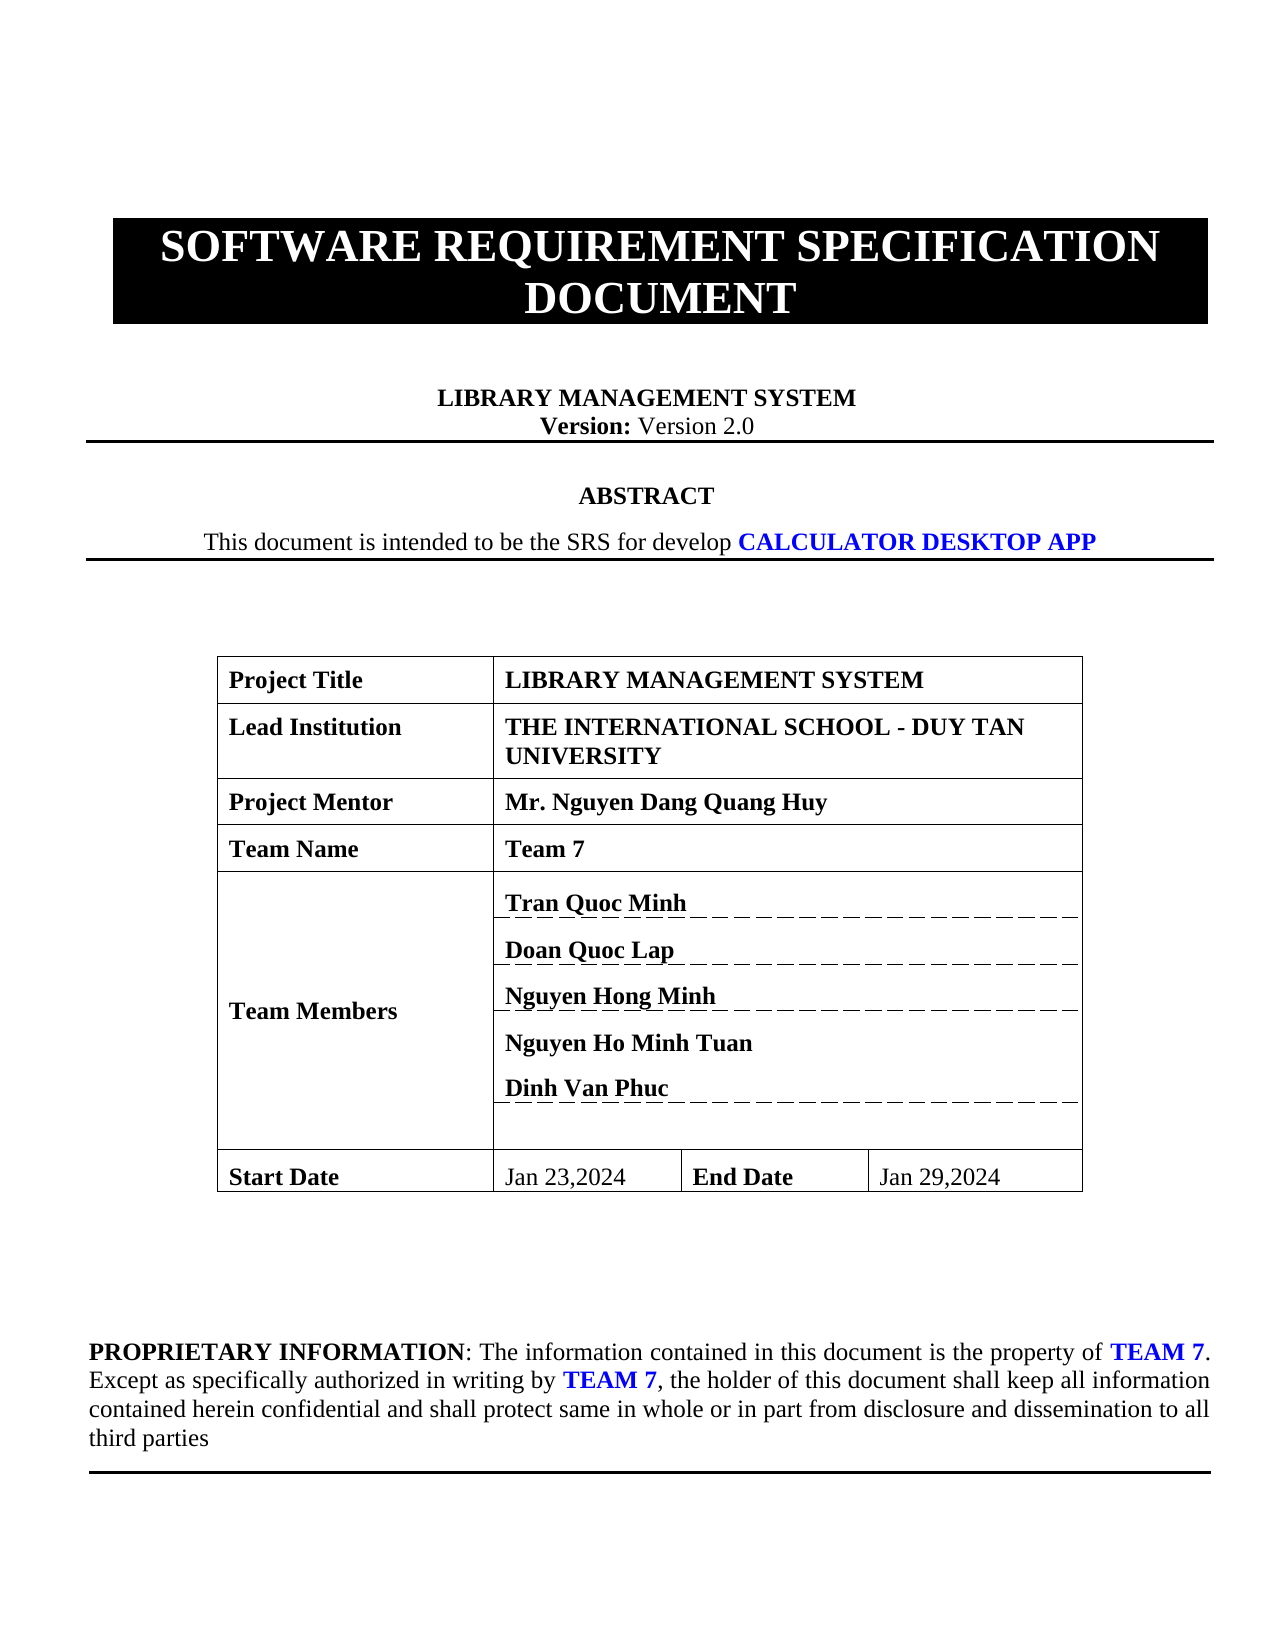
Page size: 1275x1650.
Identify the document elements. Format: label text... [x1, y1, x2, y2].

text This document is intended to be the SRS for develop CALCULATOR DESKTOP APP [89, 527, 1211, 556]
table_cell Project Mentor [218, 779, 493, 824]
text LIBRARY MANAGEMENT SYSTEM [89, 383, 1205, 411]
table_cell End Date [682, 1150, 868, 1191]
table_cell Doan Quoc Lap [494, 917, 1082, 964]
table_cell Team 7 [494, 825, 1082, 871]
text Version: Version 2.0 [89, 411, 1205, 440]
text DOCUMENT [113, 271, 1208, 324]
table_header Project Title [218, 657, 493, 703]
table_cell Jan 29,2024 [869, 1150, 1082, 1191]
table_cell [494, 1102, 1082, 1148]
table_cell Nguyen Hong Minh [494, 964, 1082, 1010]
text ABSTRACT [89, 481, 1204, 510]
table_cell Mr. Nguyen Dang Quang Huy [494, 779, 1082, 824]
table_cell Jan 23,2024 [494, 1150, 681, 1191]
table_cell Start Date [218, 1150, 493, 1191]
table_cell Tran Quoc Minh [494, 872, 1082, 917]
table_cell Lead Institution [218, 704, 493, 778]
text PROPRIETARY INFORMATION: The information contained in this document is the property of TEAM 7. Except as specifically authorized in writing by TEAM 7, the holder of this document shall keep all information contained herein confidential and shall protect same in whole or in part from disclosure and dissemination to all third parties [89, 1337, 1211, 1471]
table_header LIBRARY MANAGEMENT SYSTEM [494, 657, 1082, 703]
table_cell Team Name [218, 825, 493, 871]
text SOFTWARE REQUIREMENT SPECIFICATION [113, 218, 1208, 271]
table_cell Nguyen Ho Minh Tuan Dinh Van Phuc [494, 1010, 1082, 1102]
table_cell THE INTERNATIONAL SCHOOL - DUY TAN UNIVERSITY [494, 704, 1082, 778]
table_cell Team Members [218, 872, 493, 1148]
